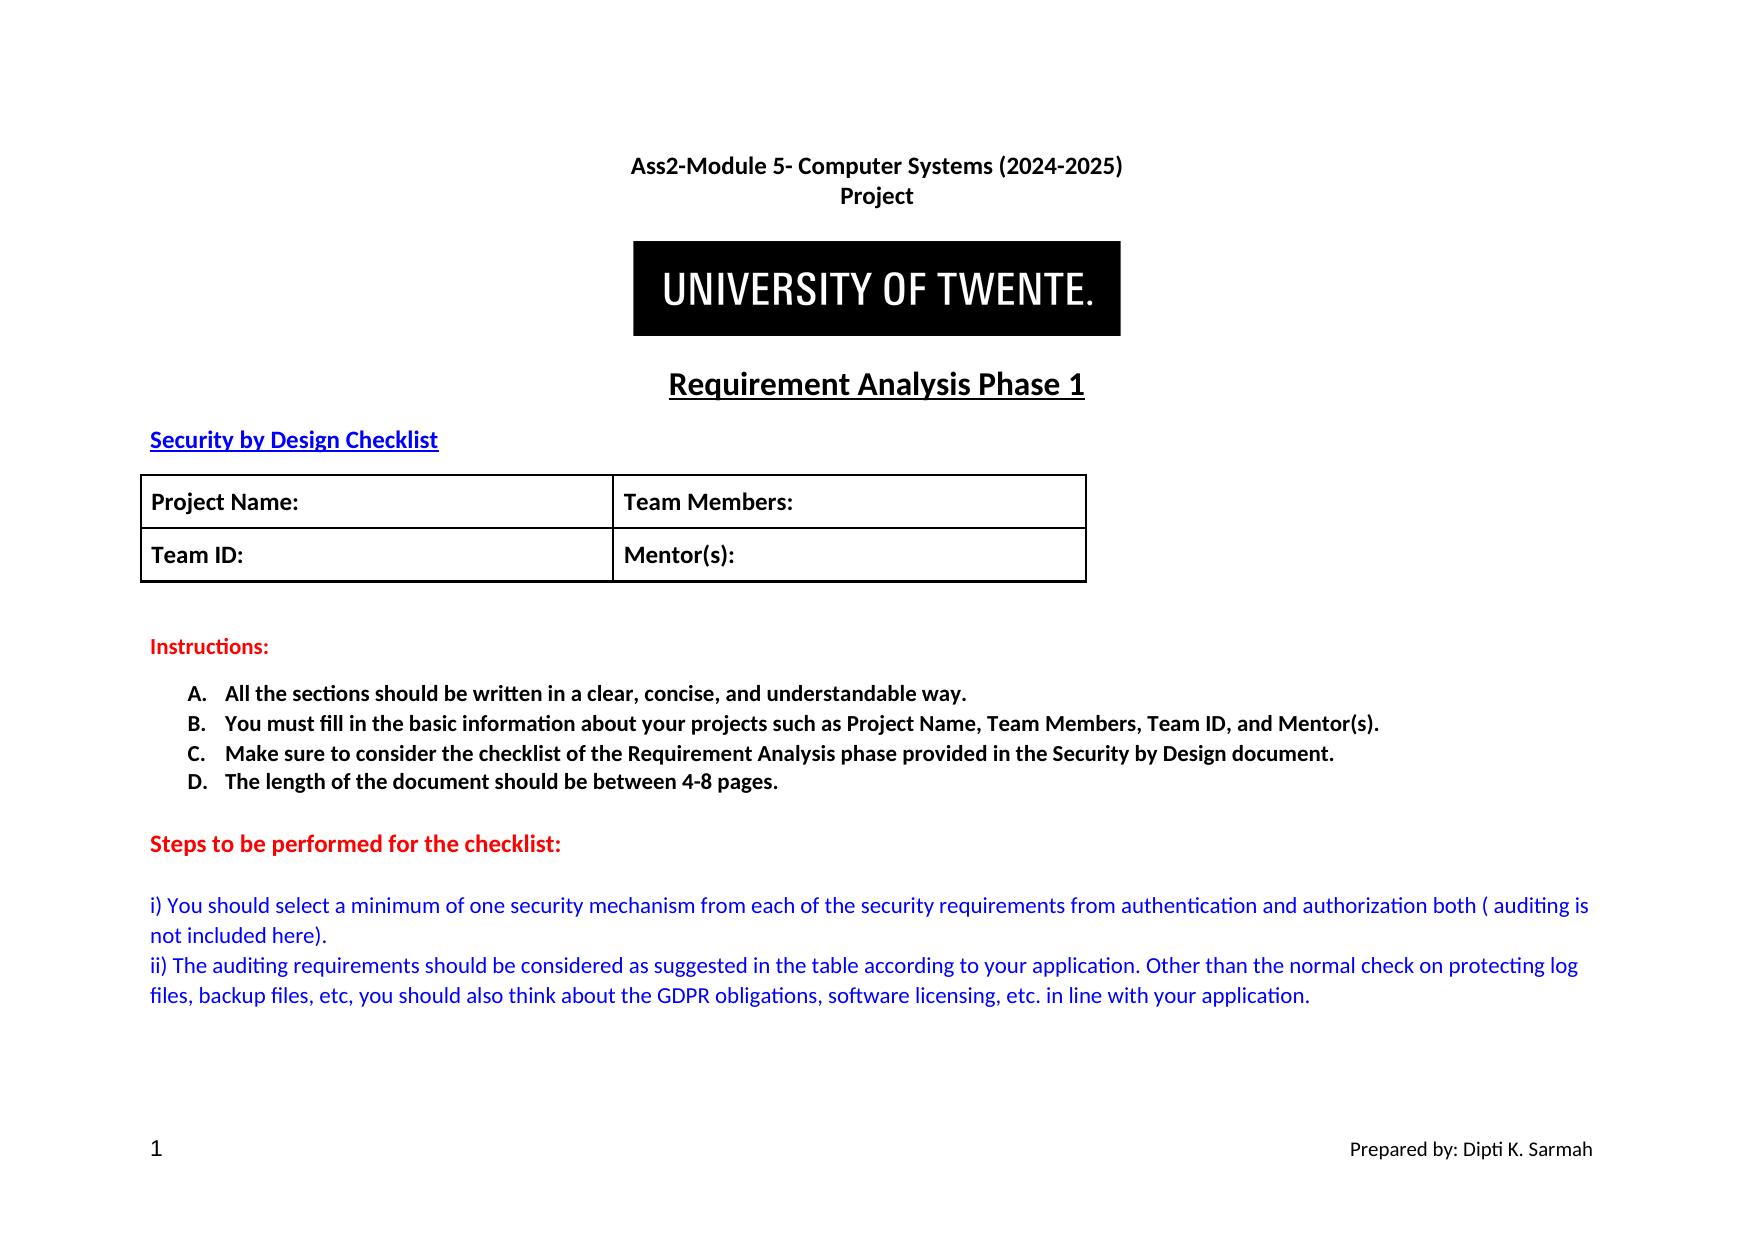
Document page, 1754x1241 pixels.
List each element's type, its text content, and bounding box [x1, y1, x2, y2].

list You must fill in the basic information about your projects such as Project Name, Team Members, Team ID, and Mentor(s). [187, 709, 1604, 737]
text i) You should select a minimum of one security mechanism from each of the security requirements from authentication and authorization both ( auditing is not included here). [150, 891, 1604, 949]
list All the sections should be written in a clear, concise, and understandable way. [187, 679, 1604, 707]
picture [633, 241, 1121, 336]
table_cell Mentor(s): [614, 529, 1085, 580]
text Requirement Analysis Phase 1 [150, 363, 1604, 404]
table_cell Team ID: [142, 529, 612, 580]
text ii) The auditing requirements should be considered as suggested in the table according to your application. Other than the normal check on protecting log files, backup files, etc, you should also think about the GDPR obligations, software licensing, etc. in line with your application. [150, 951, 1604, 1009]
list The length of the document should be between 4-8 pages. [187, 767, 1604, 795]
text Project [150, 181, 1604, 211]
text Instructions: [150, 632, 1604, 660]
list Make sure to consider the checklist of the Requirement Analysis phase provided in the Security by Design document. [187, 739, 1604, 767]
text Security by Design Checklist [150, 424, 1604, 454]
table_header Team Members: [614, 476, 1085, 527]
text Ass2-Module 5- Computer Systems (2024-2025) [150, 150, 1604, 181]
table_header Project Name: [142, 476, 612, 527]
text Steps to be performed for the checklist: [150, 828, 1604, 858]
